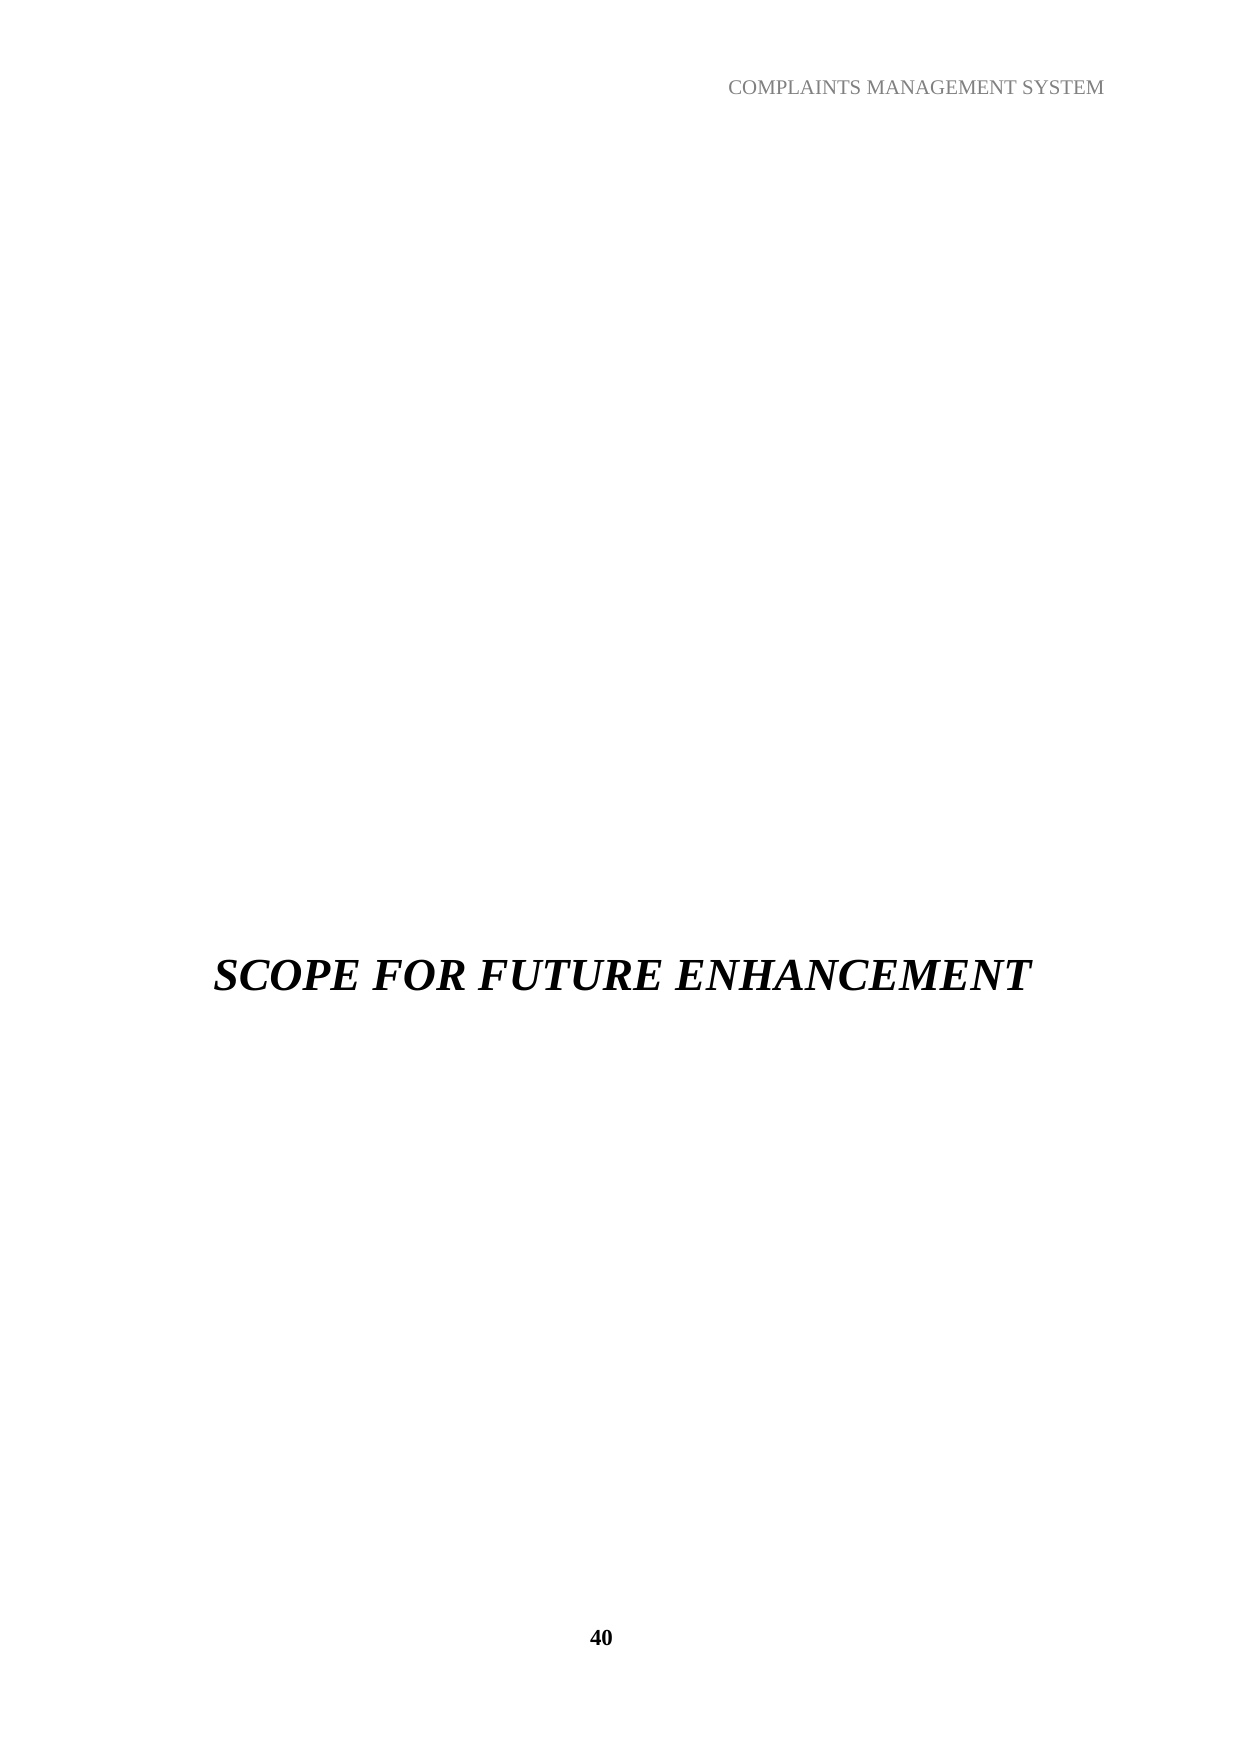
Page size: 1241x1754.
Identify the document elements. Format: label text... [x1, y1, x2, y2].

text SCOPE FOR FUTURE ENHANCEMENT [213, 947, 1103, 1000]
